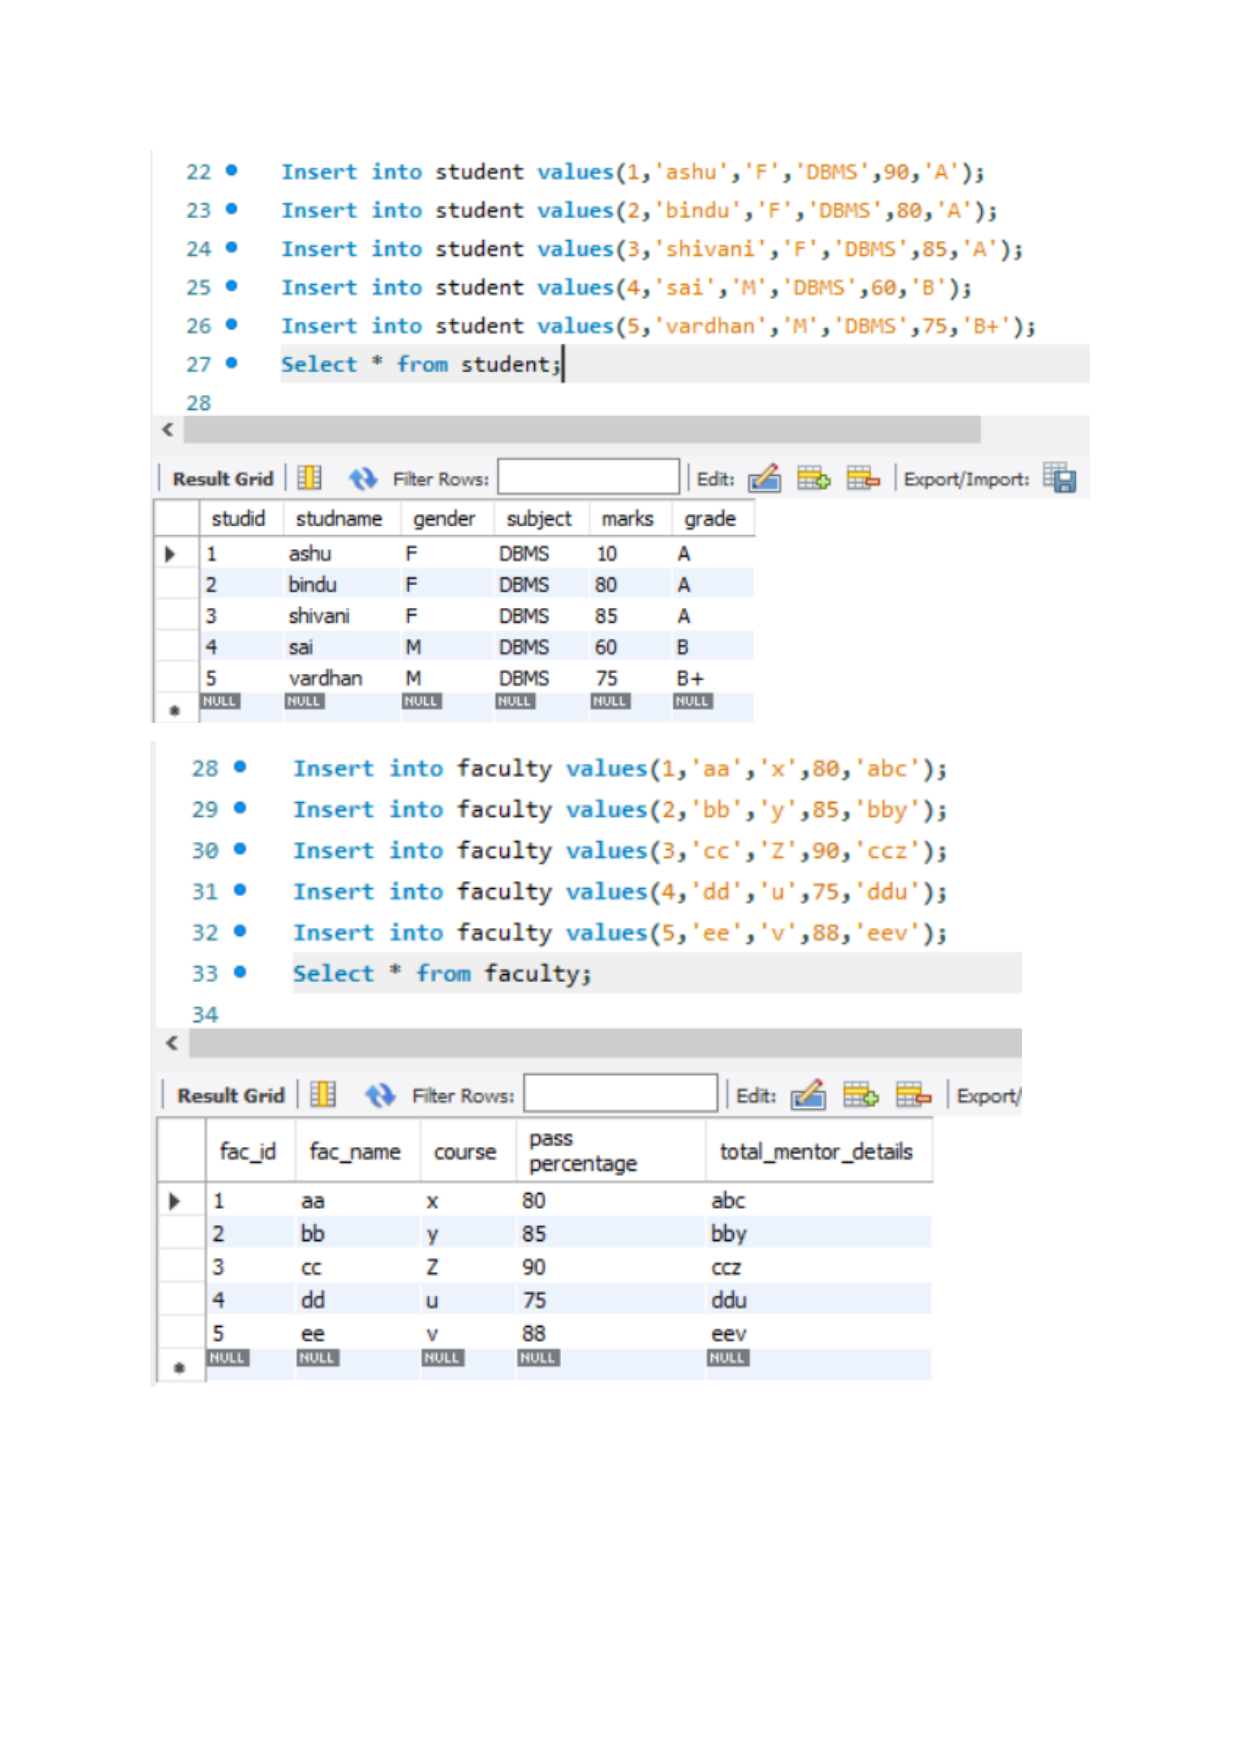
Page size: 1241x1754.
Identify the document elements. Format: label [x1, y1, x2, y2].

picture [150, 741, 1022, 1387]
picture [150, 150, 1091, 723]
